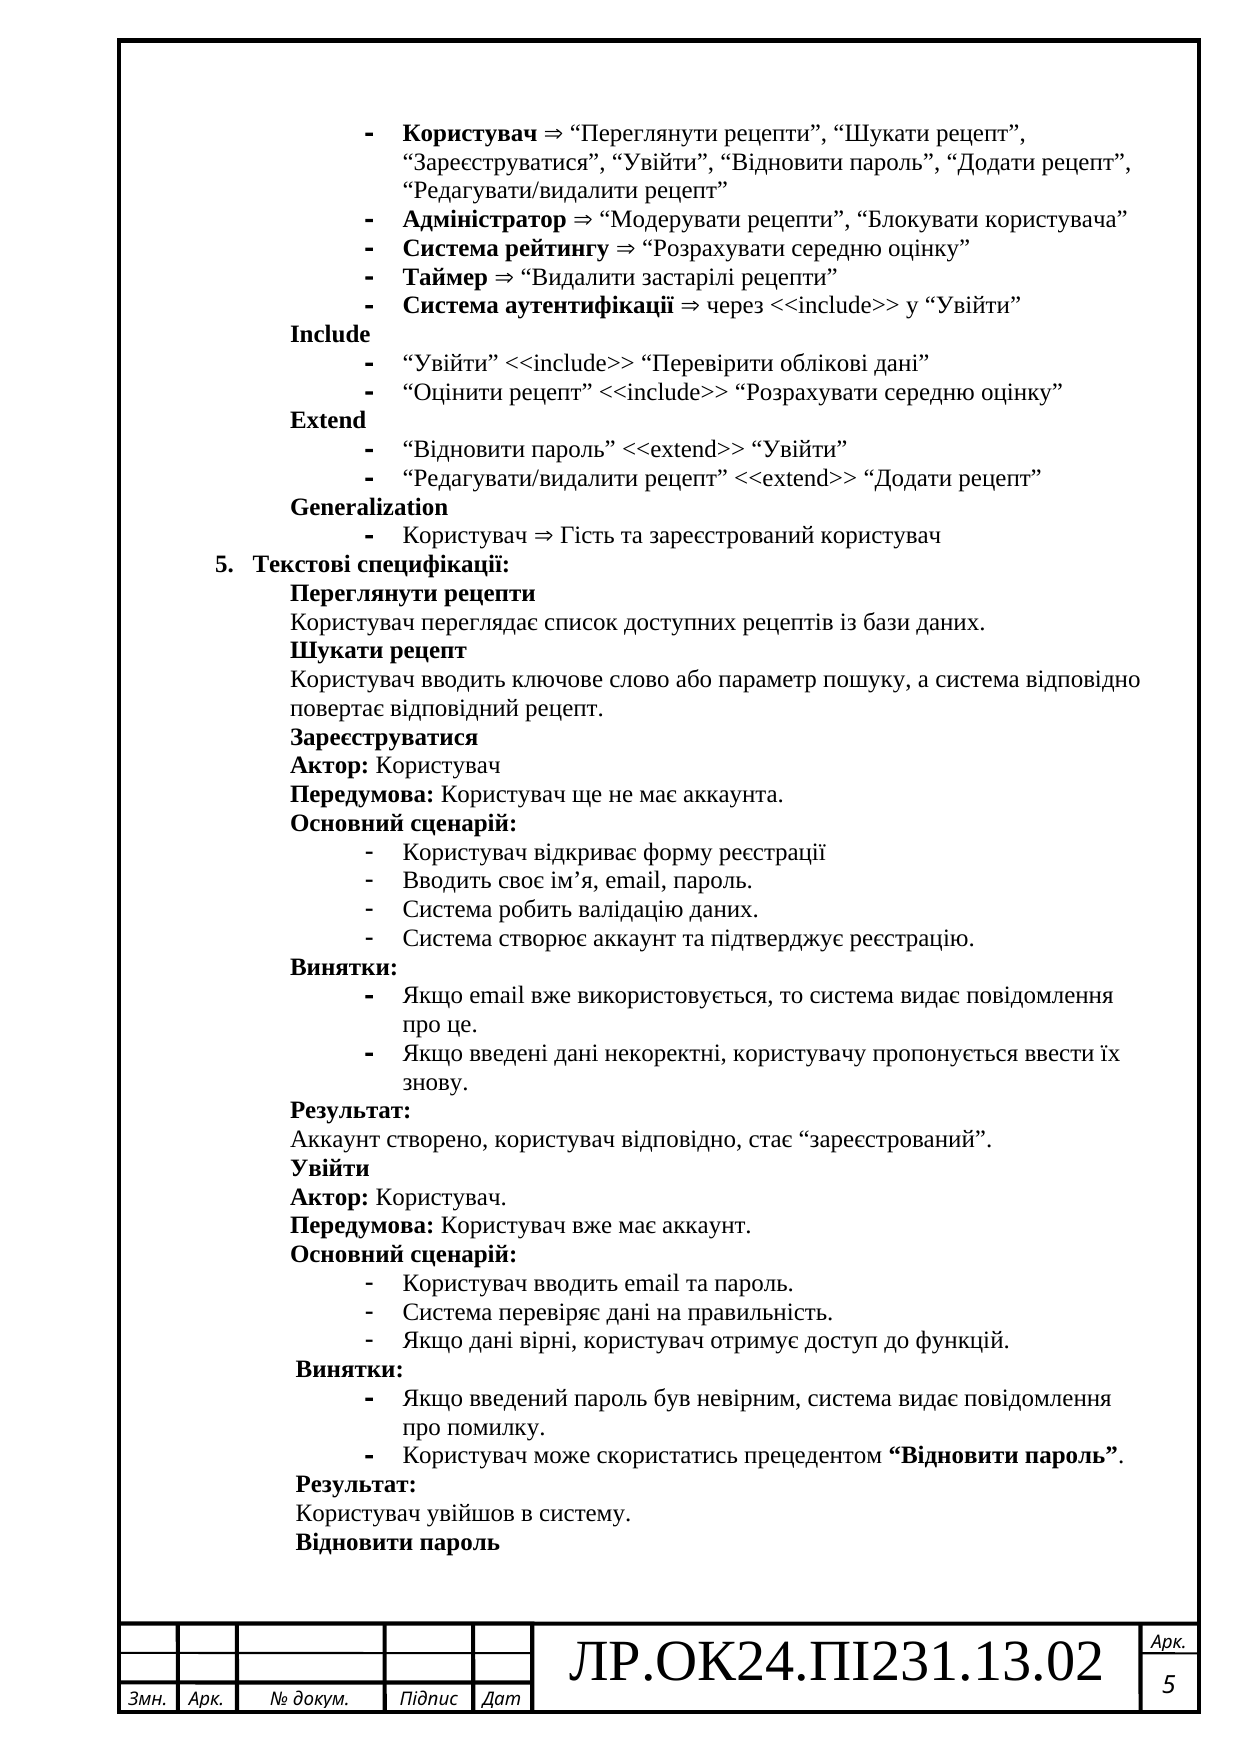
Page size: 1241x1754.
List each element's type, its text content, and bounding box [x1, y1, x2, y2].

list “Відновити пароль” <<extend>> “Увійти” [365, 434, 1152, 463]
text Основний сценарій: [290, 808, 1152, 837]
list Система перевіряє дані на правильність. [365, 1297, 1152, 1326]
list Текстові специфікації: [215, 549, 1152, 578]
text Include [290, 319, 1152, 348]
list Вводить своє ім’я, email, пароль. [365, 866, 1152, 894]
list “Оцінити рецепт” <<include>> “Розрахувати середню оцінку” [365, 377, 1152, 406]
text Відновити пароль [295, 1527, 1152, 1556]
list “Увійти” <<include>> “Перевірити облікові дані” [365, 348, 1152, 377]
text Результат: [295, 1469, 1152, 1498]
text Зареєструватися [290, 722, 1152, 751]
list Користувач “Переглянути рецепти”, “Шукати рецепт”, “Зареєструватися”, “Увійти”, “Відновити пароль”, “Додати рецепт”, “Редагувати/видалити рецепт” [365, 118, 1152, 204]
text Результат: [290, 1096, 1152, 1124]
list Таймер “Видалити застарілі рецепти” [365, 262, 1152, 291]
list Якщо дані вірні, користувач отримує доступ до функцій. [365, 1326, 1152, 1354]
text Актор: Користувач. [290, 1182, 1152, 1211]
list Користувач може скористатись прецедентом “Відновити пароль”. [365, 1441, 1152, 1469]
list Система аутентифікації через <<include>> у “Увійти” [365, 291, 1152, 319]
text Передумова: Користувач ще не має аккаунта. [290, 779, 1152, 808]
list Система робить валідацію даних. [365, 894, 1152, 923]
list Користувач вводить email та пароль. [365, 1268, 1152, 1297]
text Користувач переглядає список доступних рецептів із бази даних. [290, 607, 1152, 636]
list Якщо введені дані некоректні, користувачу пропонується ввести їх знову. [365, 1038, 1152, 1096]
list Система створює аккаунт та підтверджує реєстрацію. [365, 923, 1152, 952]
list Система рейтингу “Розрахувати середню оцінку” [365, 233, 1152, 262]
text Основний сценарій: [290, 1239, 1152, 1268]
list “Редагувати/видалити рецепт” <<extend>> “Додати рецепт” [365, 463, 1152, 492]
text Винятки: [290, 952, 1152, 981]
text Увійти [290, 1153, 1152, 1182]
text Користувач увійшов в систему. [295, 1498, 1152, 1527]
list Адміністратор “Модерувати рецепти”, “Блокувати користувача” [365, 204, 1152, 233]
text Аккаунт створено, користувач відповідно, стає “зареєстрований”. [290, 1124, 1152, 1153]
text Передумова: Користувач вже має аккаунт. [290, 1211, 1152, 1239]
list Користувач відкриває форму реєстрації [365, 837, 1152, 866]
text Переглянути рецепти [290, 578, 1152, 607]
text Extend [290, 406, 1152, 434]
text Generalization [290, 492, 1152, 521]
text Шукати рецепт [290, 636, 1152, 664]
list Користувач Гість та зареєстрований користувач [365, 521, 1152, 549]
text Актор: Користувач [290, 751, 1152, 779]
text Користувач вводить ключове слово або параметр пошуку, а система відповідно повертає відповідний рецепт. [290, 664, 1152, 722]
text Винятки: [295, 1354, 1152, 1383]
list Якщо email вже використовується, то система видає повідомлення про це. [365, 981, 1152, 1038]
list Якщо введений пароль був невірним, система видає повідомлення про помилку. [365, 1383, 1152, 1441]
